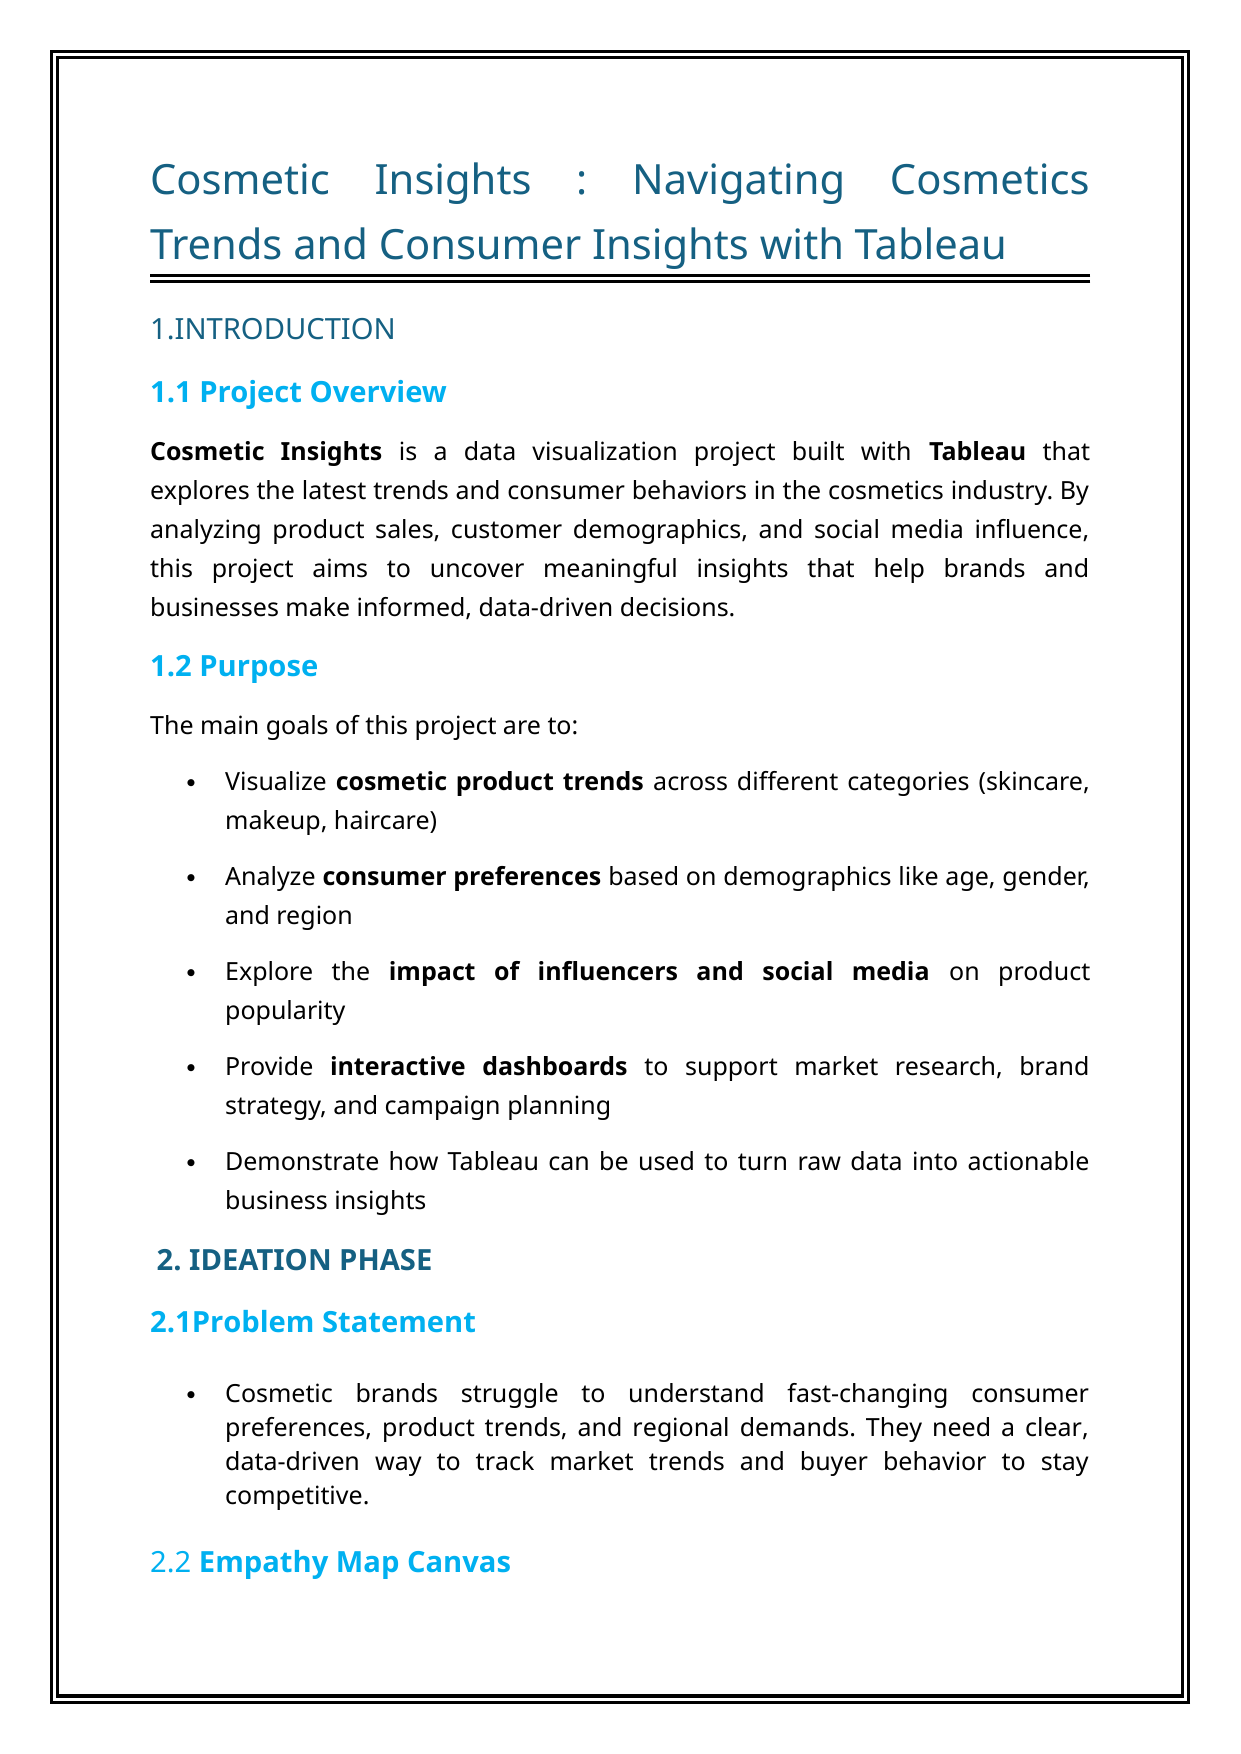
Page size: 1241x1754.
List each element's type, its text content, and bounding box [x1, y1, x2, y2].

list Cosmetic brands struggle to understand fast-changing consumer preferences, product trends, and regional demands. They need a clear, data-driven way to track market trends and buyer behavior to stay competitive. [187, 1376, 1090, 1512]
text The main goals of this project are to: [150, 708, 1090, 742]
list Provide interactive dashboards to support market research, brand strategy, and campaign planning [187, 1049, 1090, 1122]
text 1.2 Purpose [150, 646, 1090, 685]
text 2.1Problem Statement [150, 1301, 1090, 1341]
text Cosmetic Insights : Navigating Cosmetics Trends and Consumer Insights with Tableau [150, 150, 1090, 274]
text Cosmetic Insights is a data visualization project built with Tableau that explores the latest trends and consumer behaviors in the cosmetics industry. By analyzing product sales, customer demographics, and social media influence, this project aims to uncover meaningful insights that help brands and businesses make informed, data-driven decisions. [150, 433, 1090, 624]
text 2. IDEATION PHASE [150, 1239, 1090, 1278]
text 2.2 Empathy Map Canvas [150, 1541, 1090, 1581]
text 1.1 Project Overview [150, 371, 1090, 411]
list Visualize cosmetic product trends across different categories (skincare, makeup, haircare) [187, 764, 1090, 837]
list Demonstrate how Tableau can be used to turn raw data into actionable business insights [187, 1144, 1090, 1217]
list Analyze consumer preferences based on demographics like age, gender, and region [187, 859, 1090, 932]
list Explore the impact of influencers and social media on product popularity [187, 954, 1090, 1027]
text 1.INTRODUCTION [150, 308, 1090, 348]
